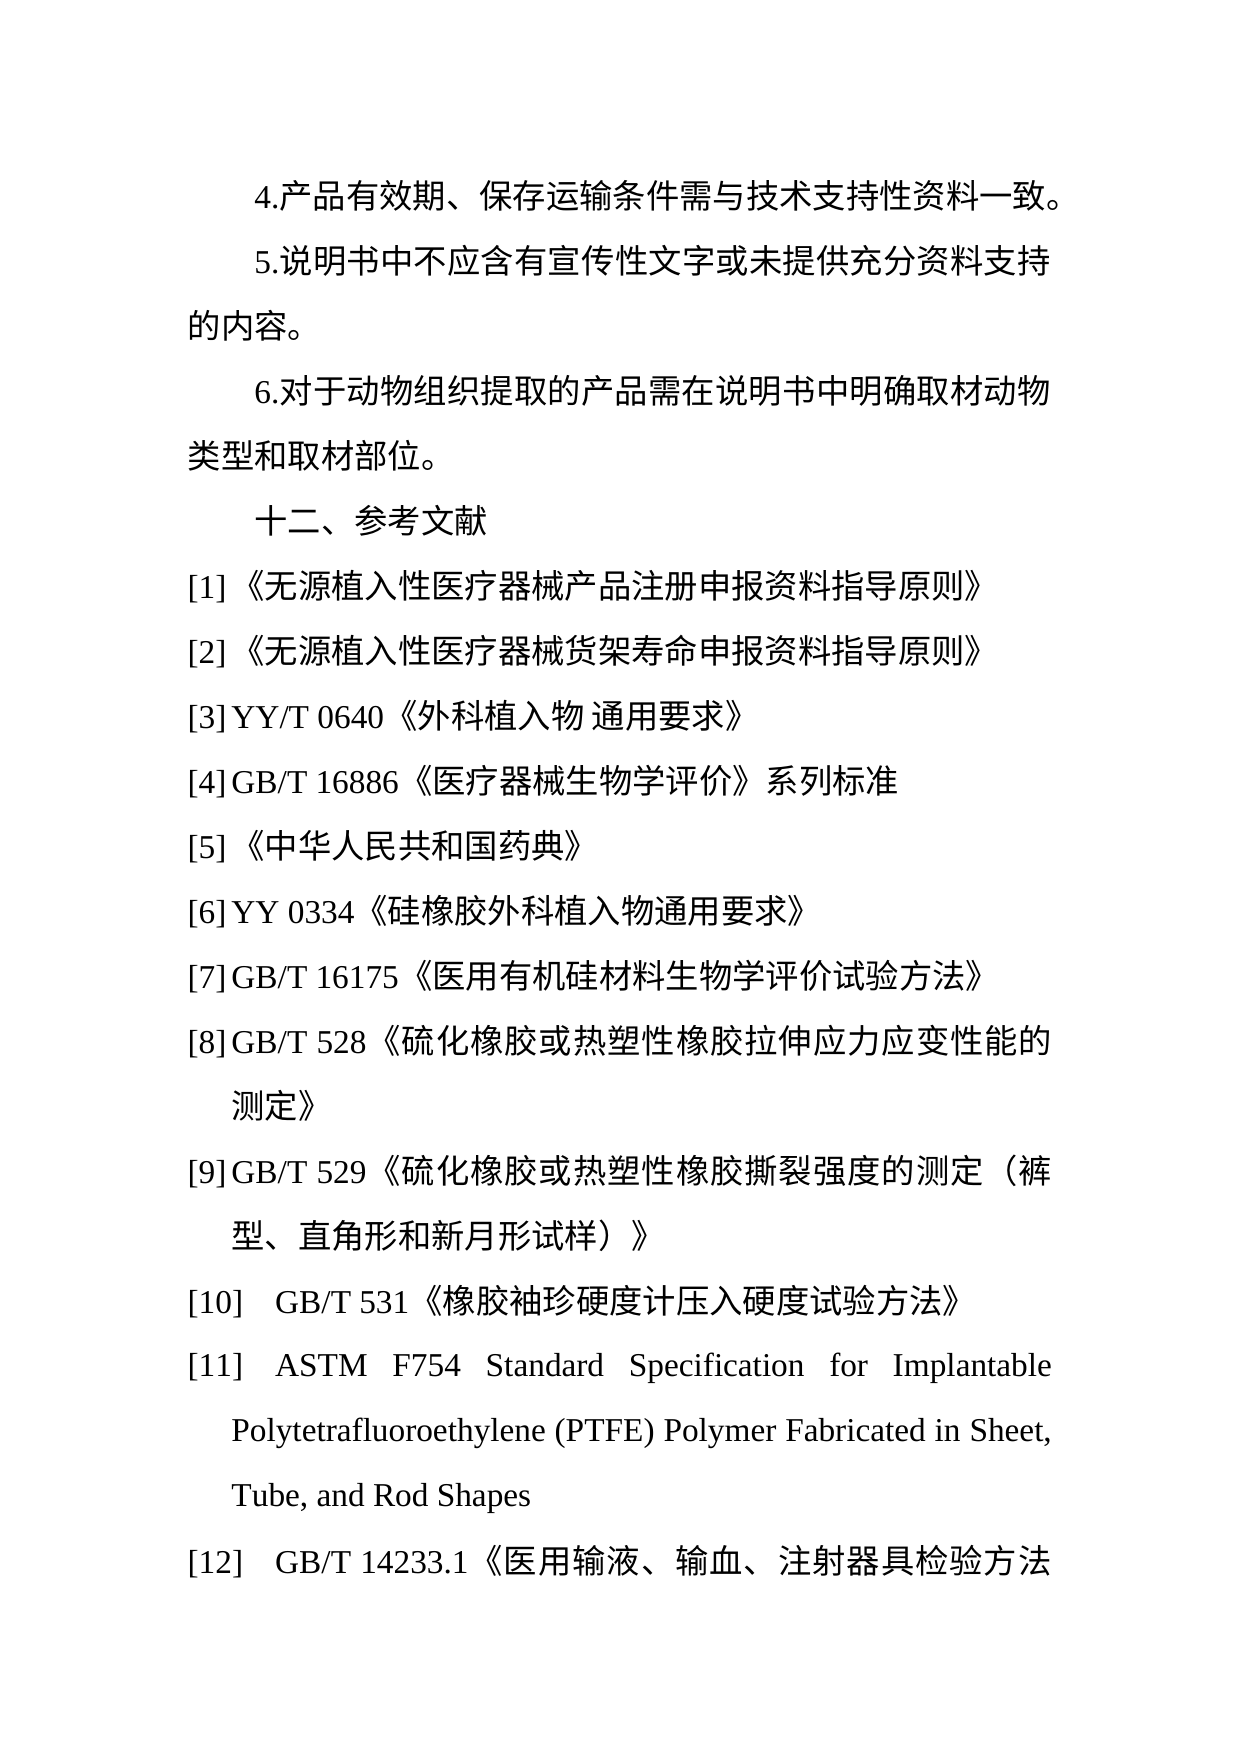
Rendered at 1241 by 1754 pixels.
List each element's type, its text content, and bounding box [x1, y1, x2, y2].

list GB/T 16175《医用有机硅材料生物学评价试验方法》 [187, 942, 1053, 1007]
text 4.产品有效期、保存运输条件需与技术支持性资料一致。 [187, 162, 1053, 227]
list 《中华人民共和国药典》 [187, 812, 1053, 877]
list YY/T 0640《外科植入物 通用要求》 [187, 682, 1053, 747]
list GB/T 528《硫化橡胶或热塑性橡胶拉伸应力应变性能的测定》 [187, 1007, 1053, 1137]
list 《无源植入性医疗器械货架寿命申报资料指导原则》 [187, 617, 1053, 682]
list YY 0334《硅橡胶外科植入物通用要求》 [187, 877, 1053, 942]
list 《无源植入性医疗器械产品注册申报资料指导原则》 [187, 552, 1053, 617]
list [187, 1527, 1053, 1592]
list GB/T 531《橡胶袖珍硬度计压入硬度试验方法》 [187, 1267, 1053, 1332]
list ASTM F754 Standard Specification for Implantable Polytetrafluoroethylene (PTFE) Polymer Fabricated in Sheet, Tube, and Rod Shapes [187, 1332, 1053, 1527]
list GB/T 16886《医疗器械生物学评价》系列标准 [187, 747, 1053, 812]
text 5.说明书中不应含有宣传性文字或未提供充分资料支持的内容。 [187, 227, 1053, 357]
list GB/T 529《硫化橡胶或热塑性橡胶撕裂强度的测定（裤型、直角形和新月形试样）》 [187, 1137, 1053, 1267]
text 6.对于动物组织提取的产品需在说明书中明确取材动物类型和取材部位。 [187, 357, 1053, 487]
text 十二、参考文献 [187, 487, 1053, 552]
